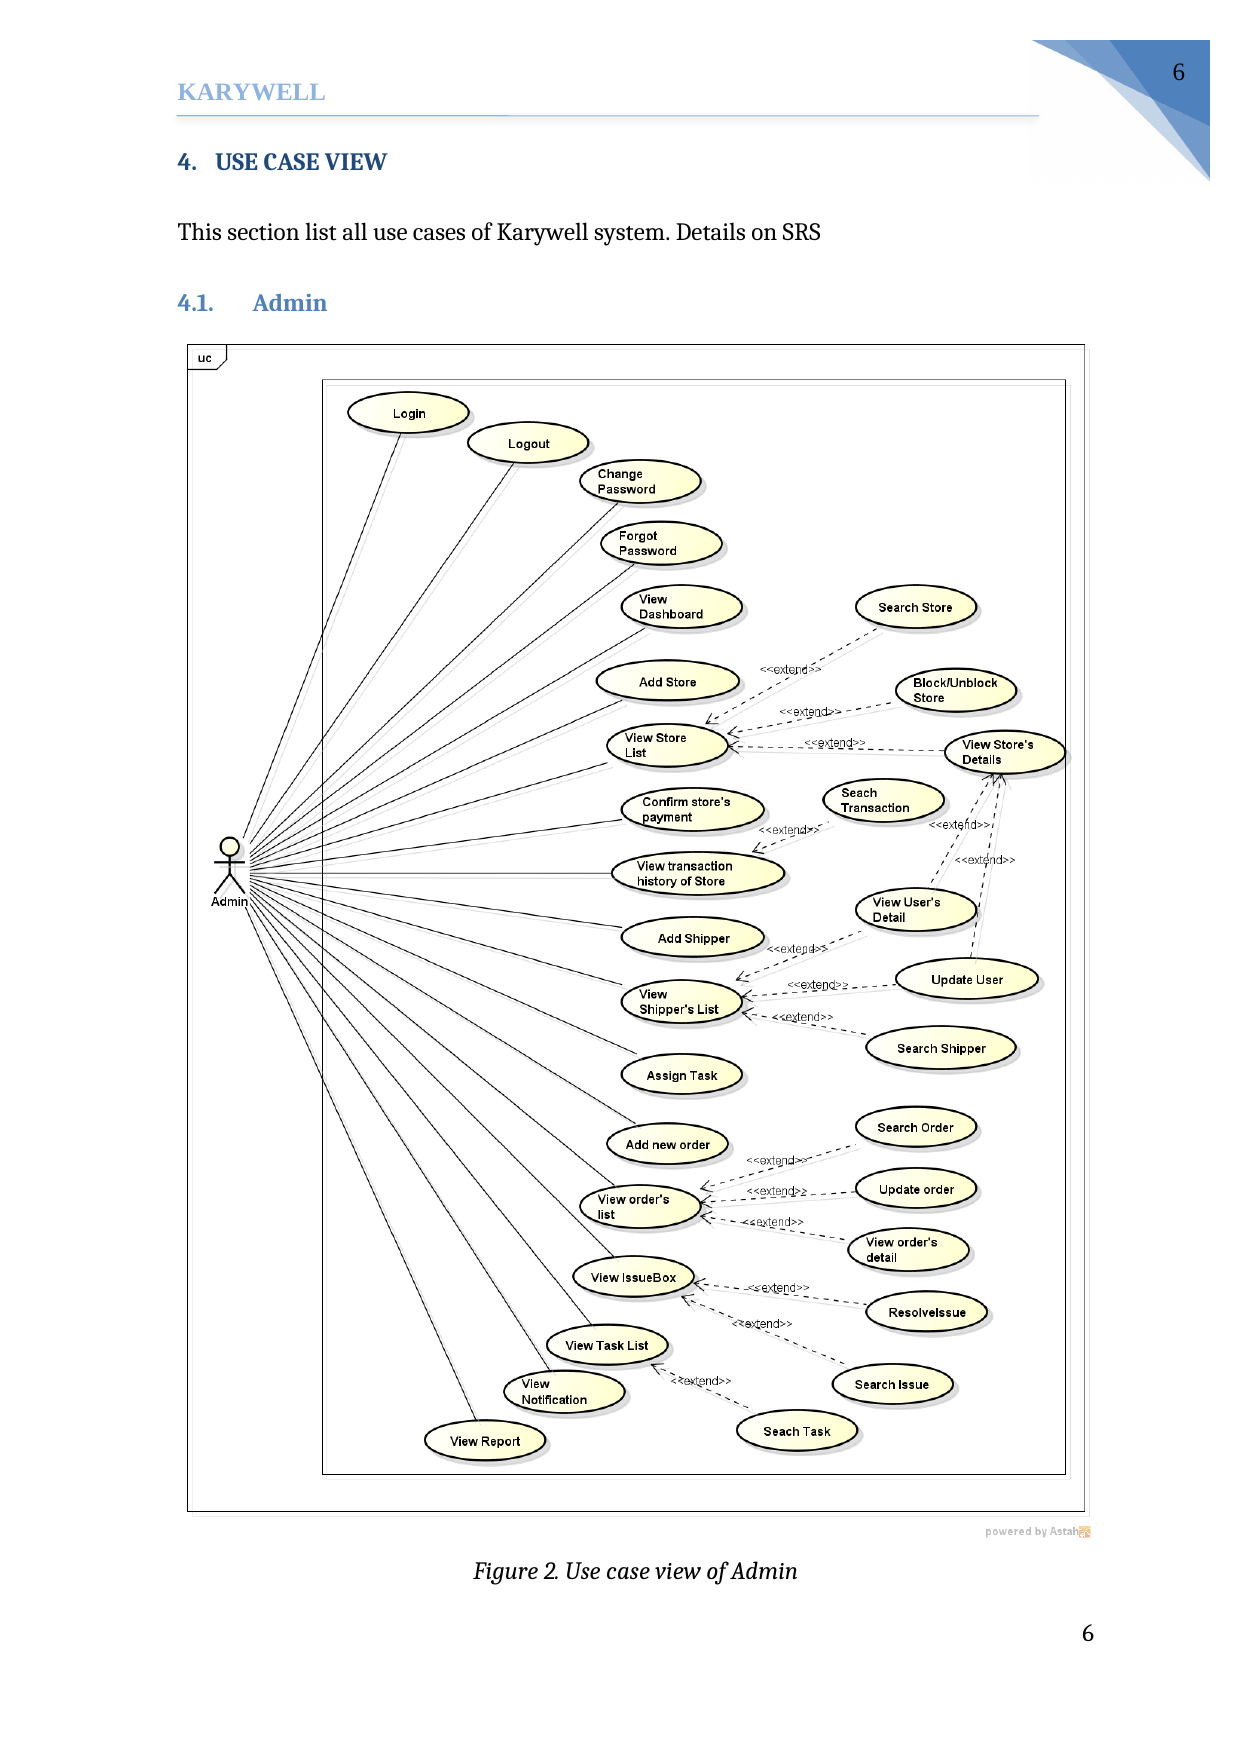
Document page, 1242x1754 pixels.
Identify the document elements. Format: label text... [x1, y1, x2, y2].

picture [1029, 40, 1210, 182]
text This section list all use cases of Karywell system. Details on SRS [177, 218, 1094, 247]
picture [177, 334, 1094, 1541]
subtitle Admin [177, 289, 1094, 317]
subtitle USE CASE VIEW [177, 148, 1094, 176]
